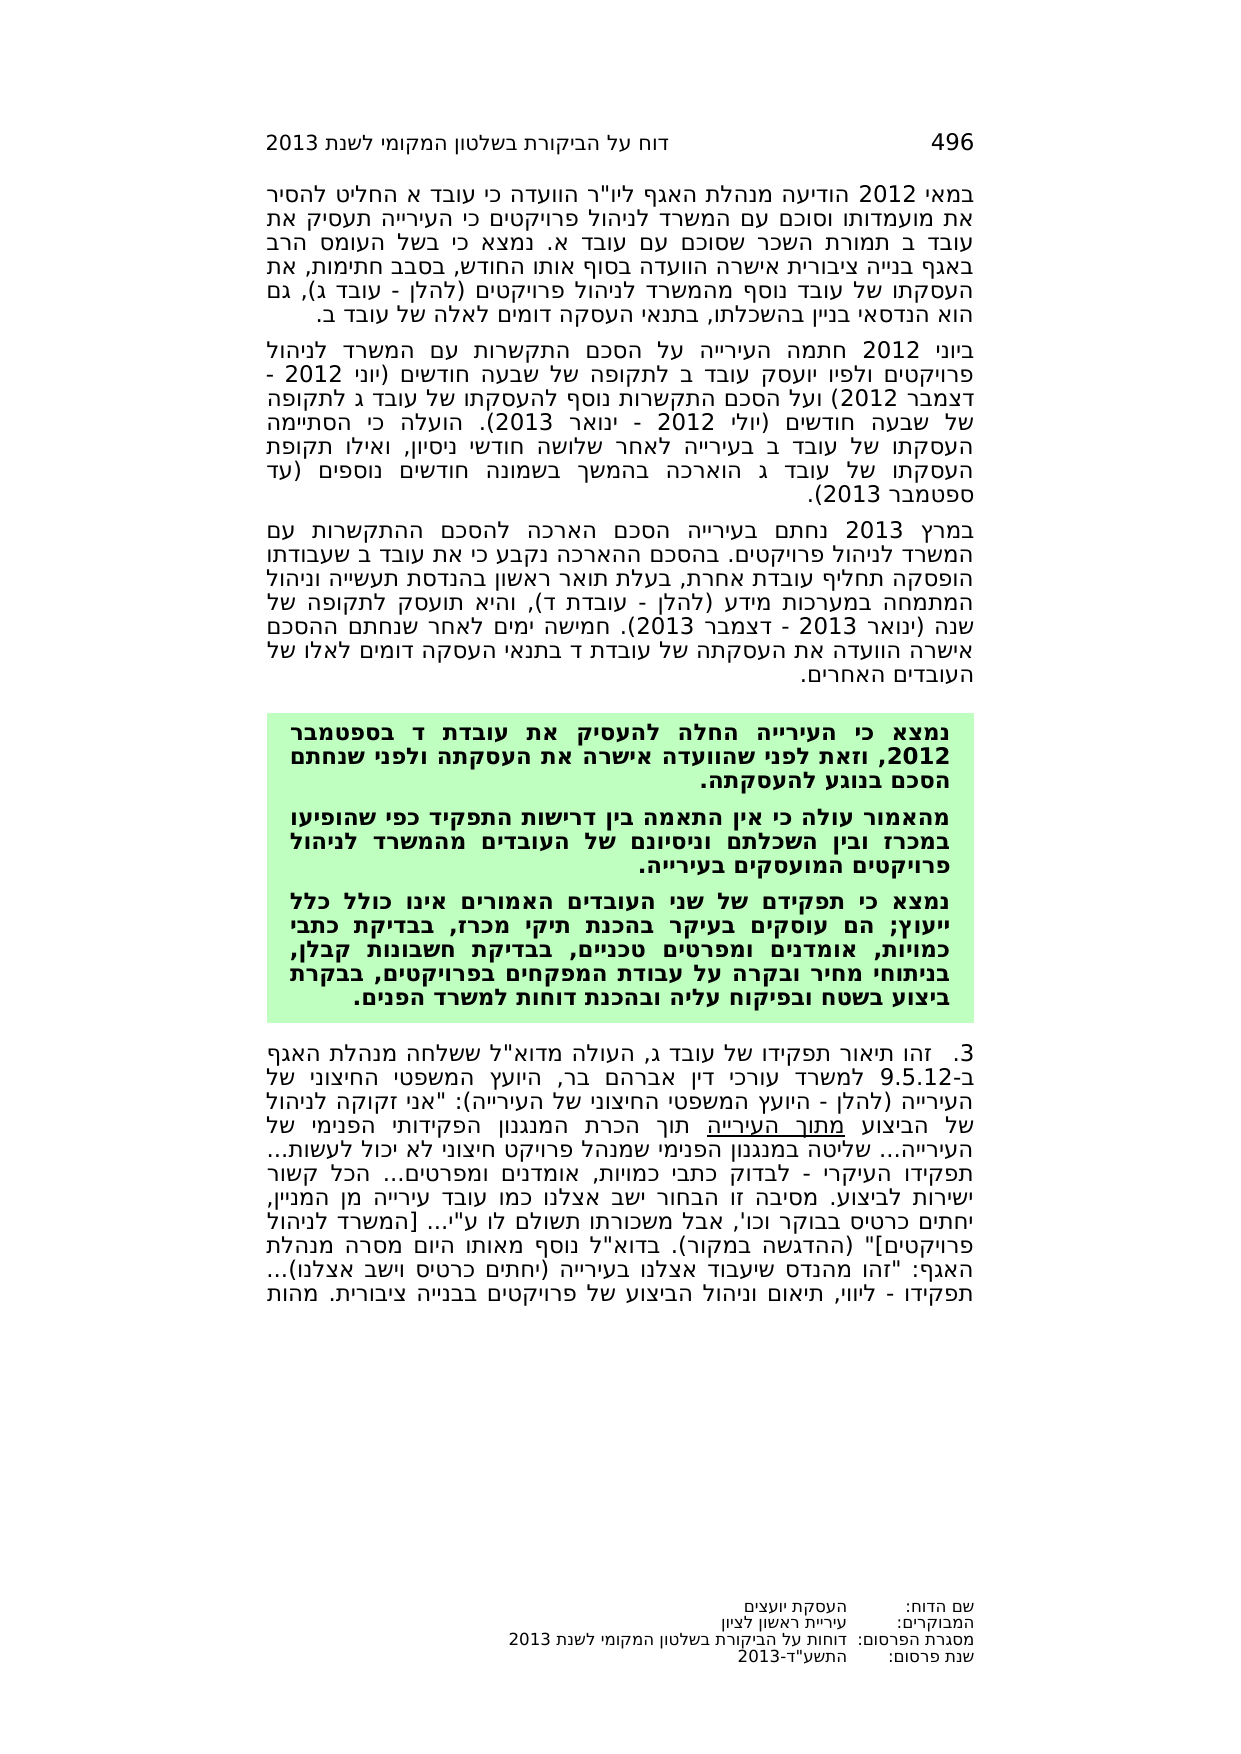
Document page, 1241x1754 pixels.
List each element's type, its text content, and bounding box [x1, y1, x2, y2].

text ביוני 2012 חתמה העירייה על הסכם התקשרות עם המשרד לניהול פרויקטים ולפיו יועסק עובד ב לתקופה של שבעה חודשים (יוני 2012 - דצמבר 2012) ועל הסכם התקשרות נוסף להעסקתו של עובד ג לתקופה של שבעה חודשים (יולי 2012 - ינואר 2013). הועלה כי הסתיימה העסקתו של עובד ב בעירייה לאחר שלושה חודשי ניסיון, ואילו תקופת העסקתו של עובד ג הוארכה בהמשך בשמונה חודשים נוספים (עד ספטמבר 2013). [266, 339, 974, 507]
text במאי 2012 הודיעה מנהלת האגף ליו"ר הוועדה כי עובד א החליט להסיר את מועמדותו וסוכם עם המשרד לניהול פרויקטים כי העירייה תעסיק את עובד ב תמורת השכר שסוכם עם עובד א. נמצא כי בשל העומס הרב באגף בנייה ציבורית אישרה הוועדה בסוף אותו החודש, בסבב חתימות, את העסקתו של עובד נוסף מהמשרד לניהול פרויקטים (להלן - עובד ג), גם הוא הנדסאי בניין בהשכלתו, בתנאי העסקה דומים לאלה של עובד ב. [266, 183, 974, 327]
text נמצא כי העירייה החלה להעסיק את עובדת ד בספטמבר 2012, וזאת לפני שהוועדה אישרה את העסקתה ולפני שנחתם הסכם בנוגע להעסקתה. [267, 713, 974, 793]
text נמצא כי תפקידם של שני העובדים האמורים אינו כולל כלל ייעוץ; הם עוסקים בעיקר בהכנת תיקי מכרז, בבדיקת כתבי כמויות, אומדנים ומפרטים טכניים, בבדיקת חשבונות קבלן, בניתוחי מחיר ובקרה על עבודת המפקחים בפרויקטים, בבקרת ביצוע בשטח ובפיקוח עליה ובהכנת דוחות למשרד הפנים. [267, 881, 974, 1023]
text מהאמור עולה כי אין התאמה בין דרישות התפקיד כפי שהופיעו במכרז ובין השכלתם וניסיונם של העובדים מהמשרד לניהול פרויקטים המועסקים בעירייה. [267, 797, 974, 878]
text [266, 1042, 974, 1306]
text במרץ 2013 נחתם בעירייה הסכם הארכה להסכם ההתקשרות עם המשרד לניהול פרויקטים. בהסכם ההארכה נקבע כי את עובד ב שעבודתו הופסקה תחליף עובדת אחרת, בעלת תואר ראשון בהנדסת תעשייה וניהול המתמחה במערכות מידע (להלן - עובדת ד), והיא תועסק לתקופה של שנה (ינואר 2013 - דצמבר 2013). חמישה ימים לאחר שנחתם ההסכם אישרה הוועדה את העסקתה של עובדת ד בתנאי העסקה דומים לאלו של העובדים האחרים. [266, 519, 974, 687]
